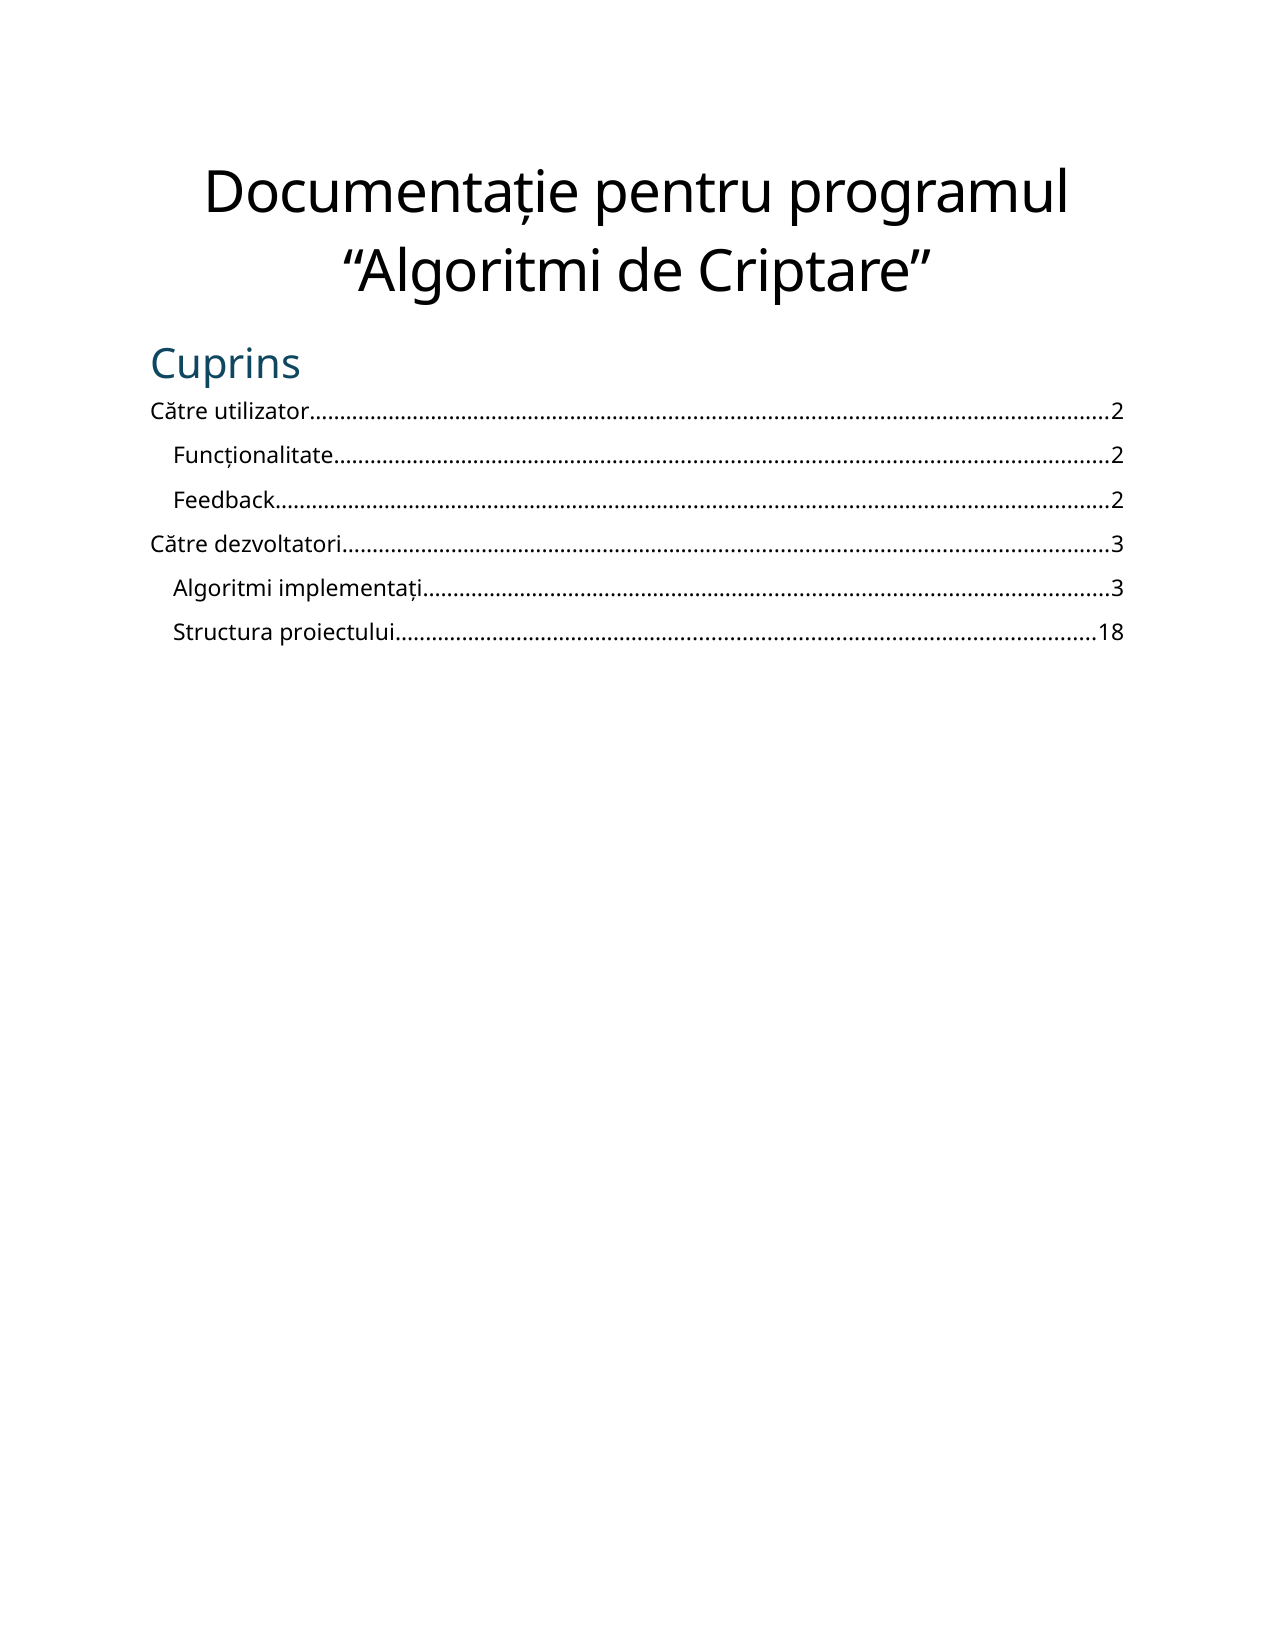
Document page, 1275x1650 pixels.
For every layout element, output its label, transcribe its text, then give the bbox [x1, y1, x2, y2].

title Documentație pentru programul [150, 150, 1125, 229]
title “Algoritmi de Criptare” [150, 229, 1125, 309]
